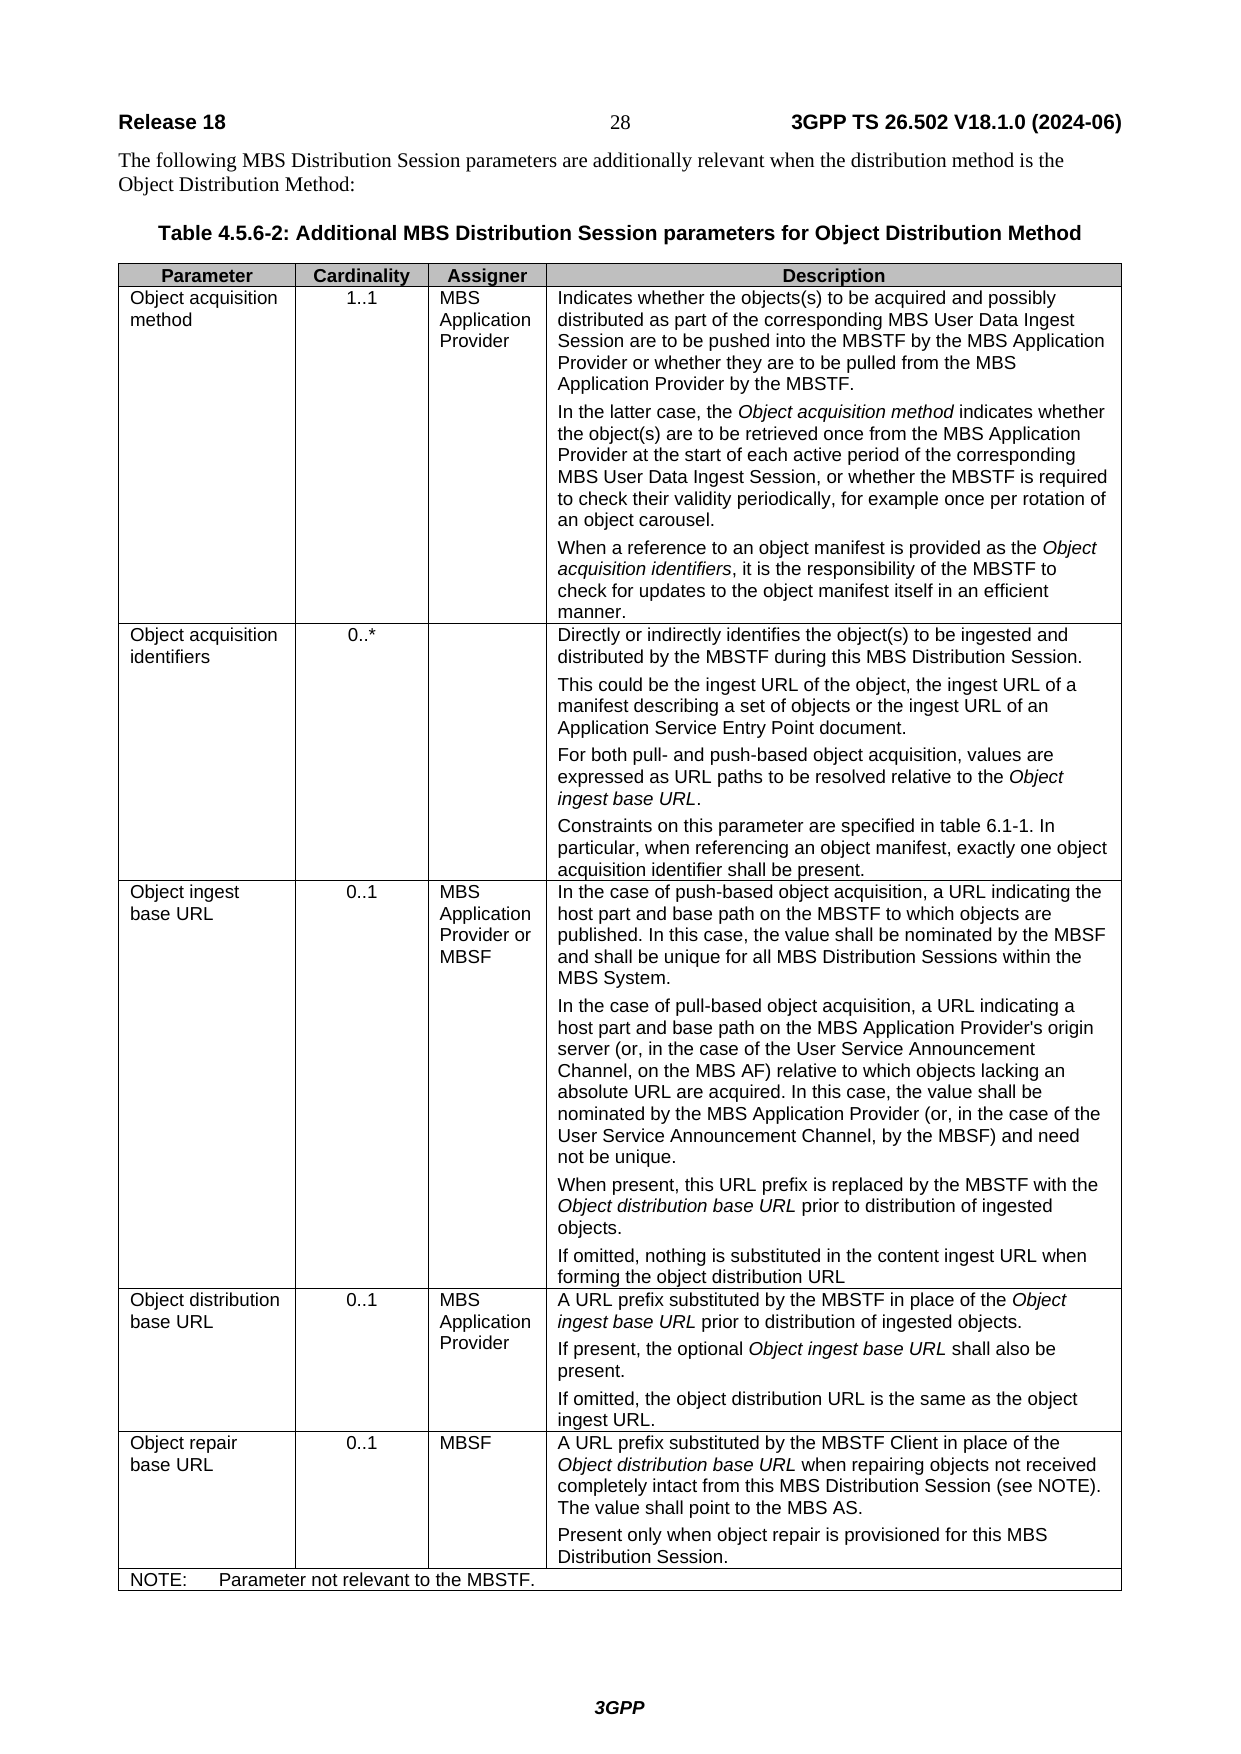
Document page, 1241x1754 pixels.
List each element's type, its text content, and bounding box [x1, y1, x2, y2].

table_cell 0..1 [296, 1289, 428, 1431]
table_header Cardinality [296, 264, 428, 286]
table_cell A URL prefix substituted by the MBSTF Client in place of the Object distribution base URL when repairing objects not received completely intact from this MBS Distribution Session (see NOTE). The value shall point to the MBS AS. Present only when object repair is provisioned for this MBS Distribution Session. [547, 1432, 1121, 1567]
table_cell 0..* [296, 624, 428, 880]
table_cell Object distribution base URL [119, 1289, 295, 1431]
table_cell 0..1 [296, 1432, 428, 1567]
text The following MBS Distribution Session parameters are additionally relevant when the distribution method is the Object Distribution Method: [118, 147, 1122, 196]
table_cell MBSF [429, 1432, 546, 1567]
text Table 4.5.6-2: Additional MBS Distribution Session parameters for Object Distribution Method [118, 221, 1122, 244]
table_cell A URL prefix substituted by the MBSTF in place of the Object ingest base URL prior to distribution of ingested objects. If present, the optional Object ingest base URL shall also be present. If omitted, the object distribution URL is the same as the object ingest URL. [547, 1289, 1121, 1431]
table_cell Object acquisition method [119, 287, 295, 623]
table_header Description [547, 264, 1121, 286]
table_cell Indicates whether the objects(s) to be acquired and possibly distributed as part of the corresponding MBS User Data Ingest Session are to be pushed into the MBSTF by the MBS Application Provider or whether they are to be pulled from the MBS Application Provider by the MBSTF. In the latter case, the Object acquisition method indicates whether the object(s) are to be retrieved once from the MBS Application Provider at the start of each active period of the corresponding MBS User Data Ingest Session, or whether the MBSTF is required to check their validity periodically, for example once per rotation of an object carousel. When a reference to an object manifest is provided as the Object acquisition identifiers, it is the responsibility of the MBSTF to check for updates to the object manifest itself in an efficient manner. [547, 287, 1121, 623]
table_cell Directly or indirectly identifies the object(s) to be ingested and distributed by the MBSTF during this MBS Distribution Session. This could be the ingest URL of the object, the ingest URL of a manifest describing a set of objects or the ingest URL of an Application Service Entry Point document. For both pull- and push-based object acquisition, values are expressed as URL paths to be resolved relative to the Object ingest base URL. Constraints on this parameter are specified in table 6.1-1. In particular, when referencing an object manifest, exactly one object acquisition identifier shall be present. [547, 624, 1121, 880]
table_cell MBS Application Provider [429, 1289, 546, 1431]
table_cell 0..1 [296, 881, 428, 1288]
table_cell Object ingest base URL [119, 881, 295, 1288]
table_header Assigner [429, 264, 546, 286]
table_cell MBS Application Provider or MBSF [429, 881, 546, 1288]
table_header Parameter [119, 264, 295, 286]
table_cell MBS Application Provider [429, 287, 546, 623]
table_cell 1..1 [296, 287, 428, 623]
table_cell Object acquisition identifiers [119, 624, 295, 880]
table_cell Object repair base URL [119, 1432, 295, 1567]
table_cell [429, 624, 546, 880]
table_cell NOTE: Parameter not relevant to the MBSTF. [119, 1569, 1121, 1590]
table_cell In the case of push-based object acquisition, a URL indicating the host part and base path on the MBSTF to which objects are published. In this case, the value shall be nominated by the MBSF and shall be unique for all MBS Distribution Sessions within the MBS System. In the case of pull-based object acquisition, a URL indicating a host part and base path on the MBS Application Provider's origin server (or, in the case of the User Service Announcement Channel, on the MBS AF) relative to which objects lacking an absolute URL are acquired. In this case, the value shall be nominated by the MBS Application Provider (or, in the case of the User Service Announcement Channel, by the MBSF) and need not be unique. When present, this URL prefix is replaced by the MBSTF with the Object distribution base URL prior to distribution of ingested objects. If omitted, nothing is substituted in the content ingest URL when forming the object distribution URL [547, 881, 1121, 1288]
